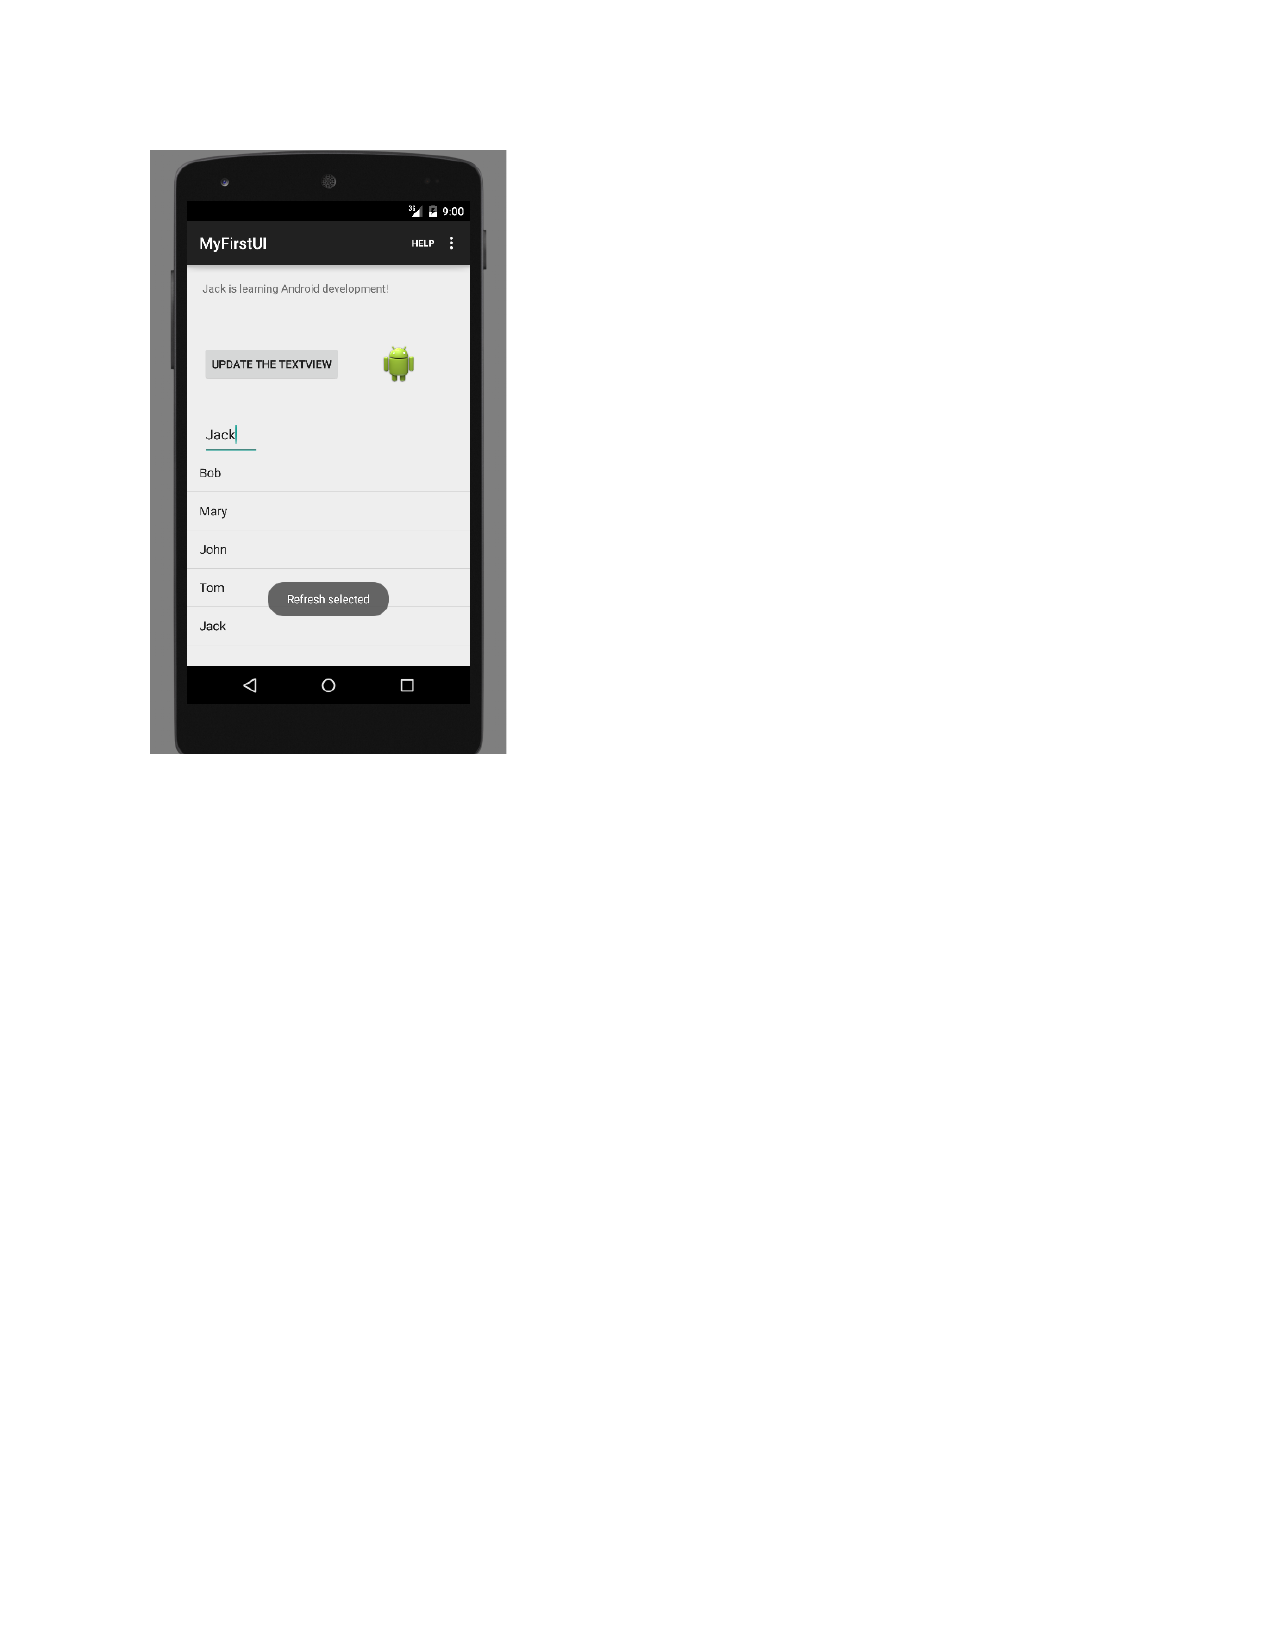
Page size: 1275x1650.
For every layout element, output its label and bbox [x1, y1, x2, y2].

picture [150, 150, 507, 754]
